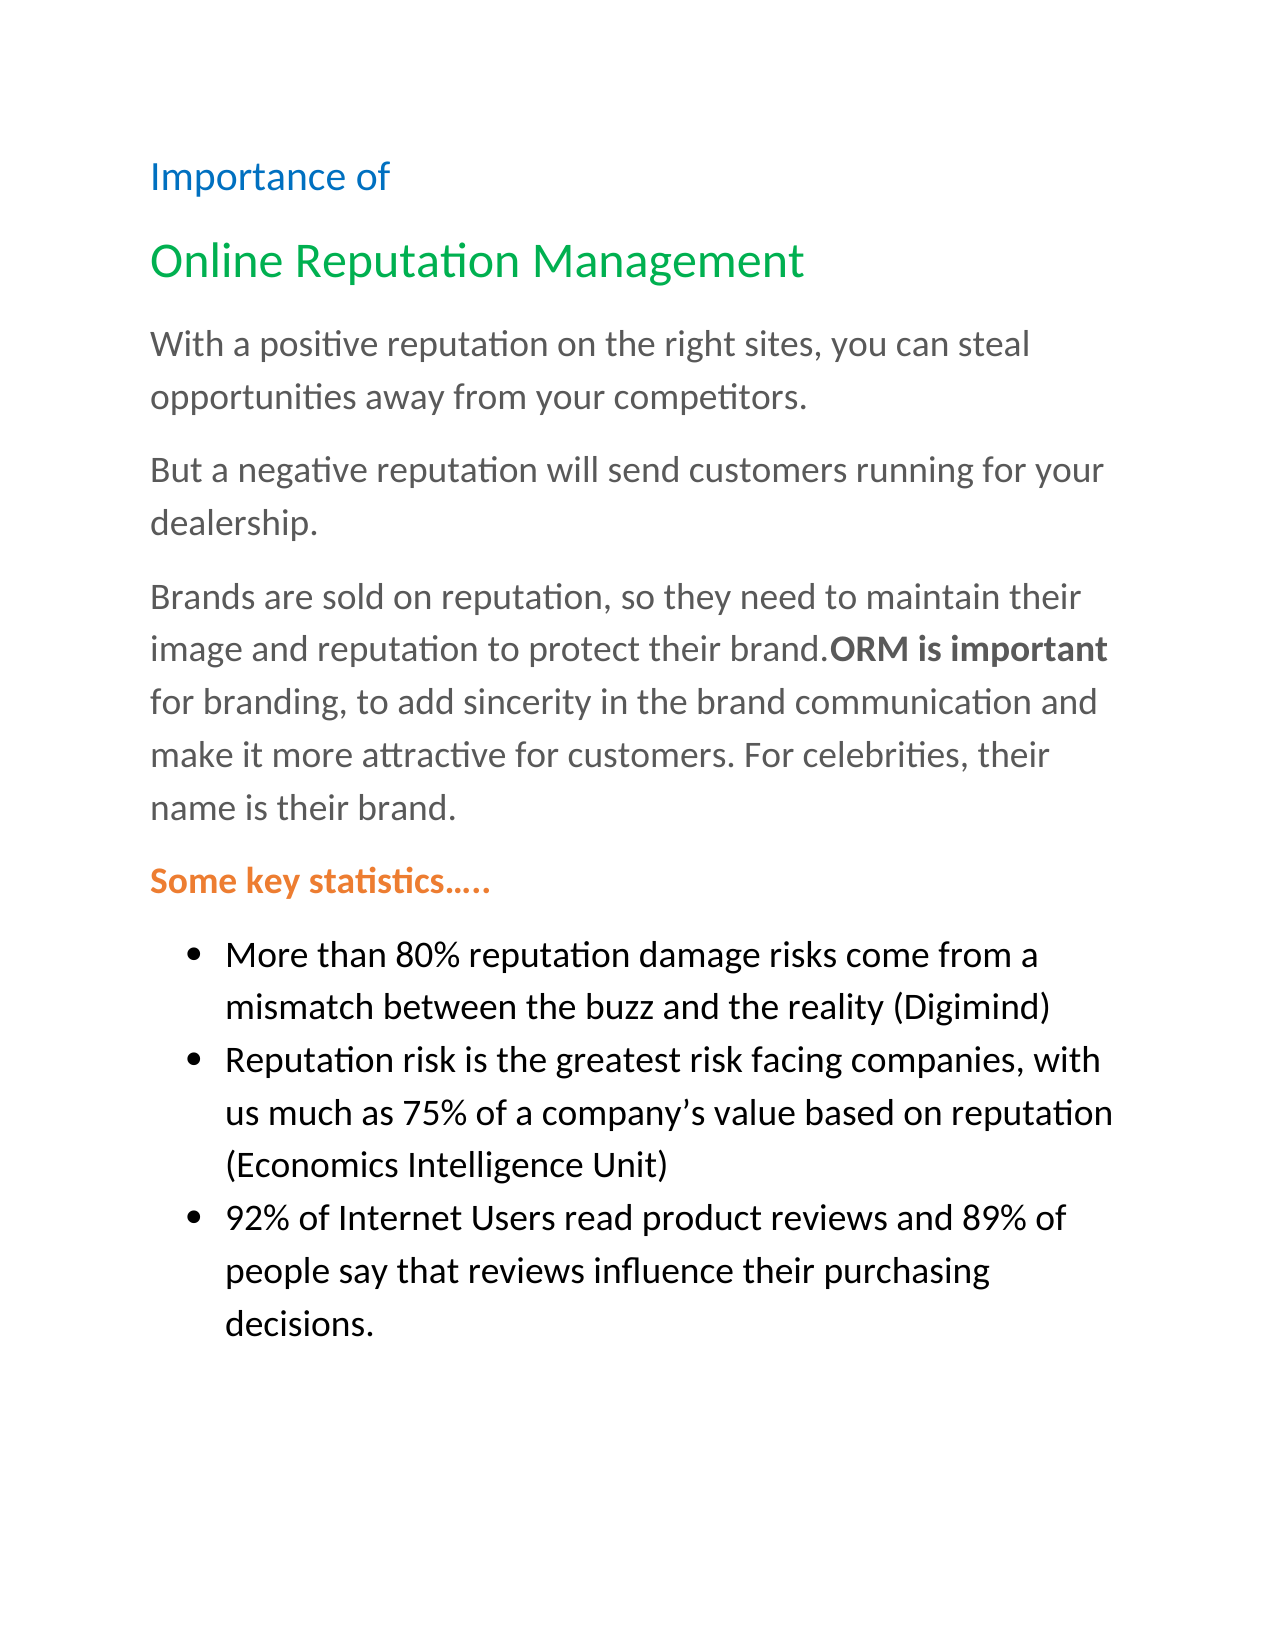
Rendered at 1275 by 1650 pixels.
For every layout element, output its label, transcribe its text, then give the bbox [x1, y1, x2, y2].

text But a negative reputation will send customers running for your dealership. [150, 446, 1125, 545]
list More than 80% reputation damage risks come from a mismatch between the buzz and the reality (Digimind) [187, 931, 1125, 1029]
text Brands are sold on reputation, so they need to maintain their image and reputation to protect their brand.ORM is important for branding, to add sincerity in the brand communication and make it more attractive for customers. For celebrities, their name is their brand. [150, 573, 1125, 829]
text With a positive reputation on the right sites, you can steal opportunities away from your competitors. [150, 320, 1125, 419]
list Reputation risk is the greatest risk facing companies, with us much as 75% of a company’s value based on reputation (Economics Intelligence Unit) [187, 1036, 1125, 1187]
text Some key statistics….. [150, 857, 1125, 903]
text Importance of [150, 150, 1125, 201]
text Online Reputation Management [150, 229, 1125, 290]
list 92% of Internet Users read product reviews and 89% of people say that reviews influence their purchasing decisions. [187, 1194, 1125, 1345]
